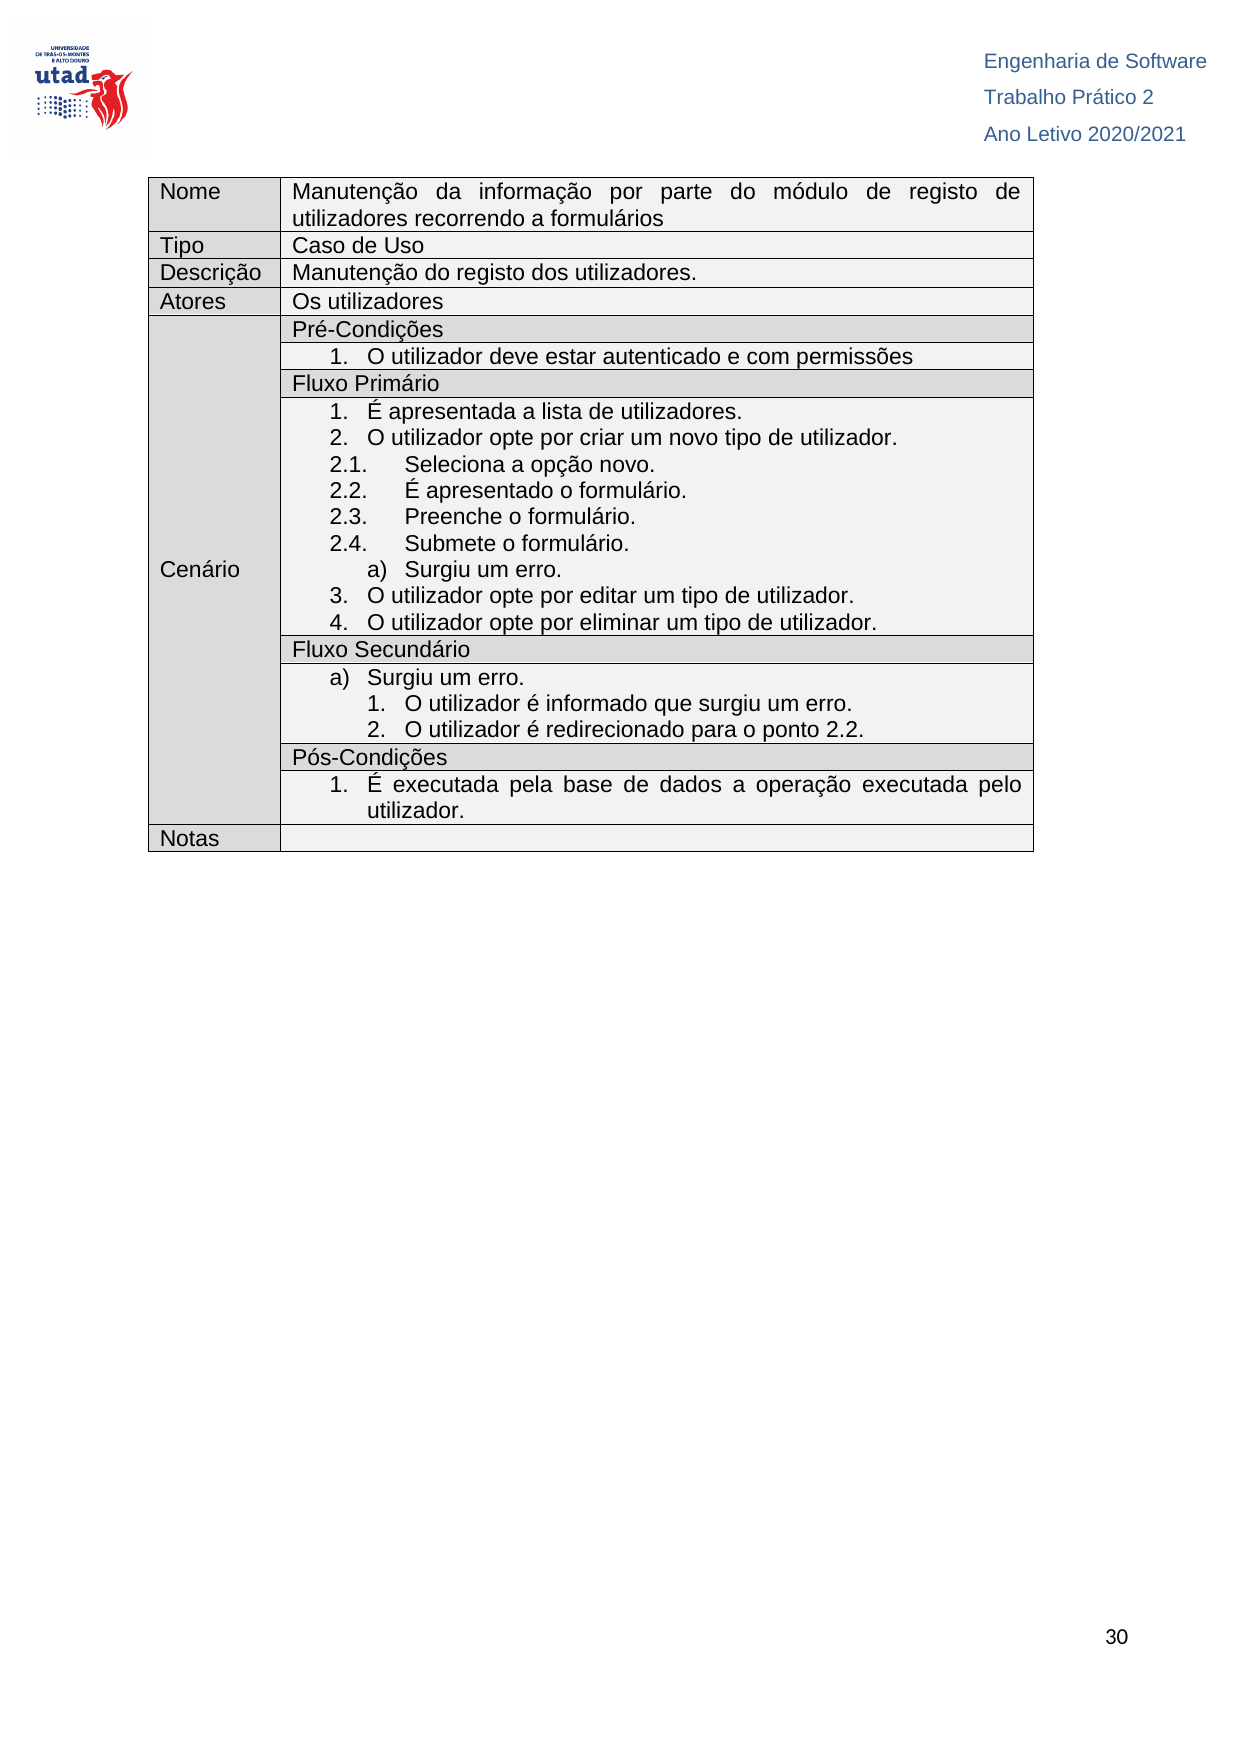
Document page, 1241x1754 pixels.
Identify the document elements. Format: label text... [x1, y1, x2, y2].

table_cell Pré-Condições [281, 316, 1033, 342]
table_cell [281, 825, 1033, 851]
table_cell Descrição [149, 259, 280, 287]
table_cell É apresentada a lista de utilizadores. O utilizador opte por criar um novo tipo de utilizador. Seleciona a opção novo. É apresentado o formulário. Preenche o formulário. Submete o formulário. Surgiu um erro. O utilizador opte por editar um tipo de utilizador. O utilizador opte por eliminar um tipo de utilizador. [281, 398, 1033, 635]
table_cell Os utilizadores [281, 288, 1033, 314]
table_cell Surgiu um erro. O utilizador é informado que surgiu um erro. O utilizador é redirecionado para o ponto 2.2. [281, 664, 1033, 742]
table_cell Fluxo Primário [281, 370, 1033, 397]
table_cell Cenário [149, 316, 280, 824]
table_cell Tipo [149, 232, 280, 258]
table_cell Atores [149, 288, 280, 314]
table_cell Fluxo Secundário [281, 636, 1033, 662]
table_cell Pós-Condições [281, 744, 1033, 770]
table_cell Caso de Uso [281, 232, 1033, 258]
table_header Nome [149, 178, 280, 231]
table_cell Manutenção do registo dos utilizadores. [281, 259, 1033, 287]
table_cell O utilizador deve estar autenticado e com permissões [281, 343, 1033, 369]
table_header Manutenção da informação por parte do módulo de registo de utilizadores recorrendo a formulários [281, 178, 1033, 231]
table_cell É executada pela base de dados a operação executada pelo utilizador. [281, 771, 1033, 824]
table_cell Notas [149, 825, 280, 851]
